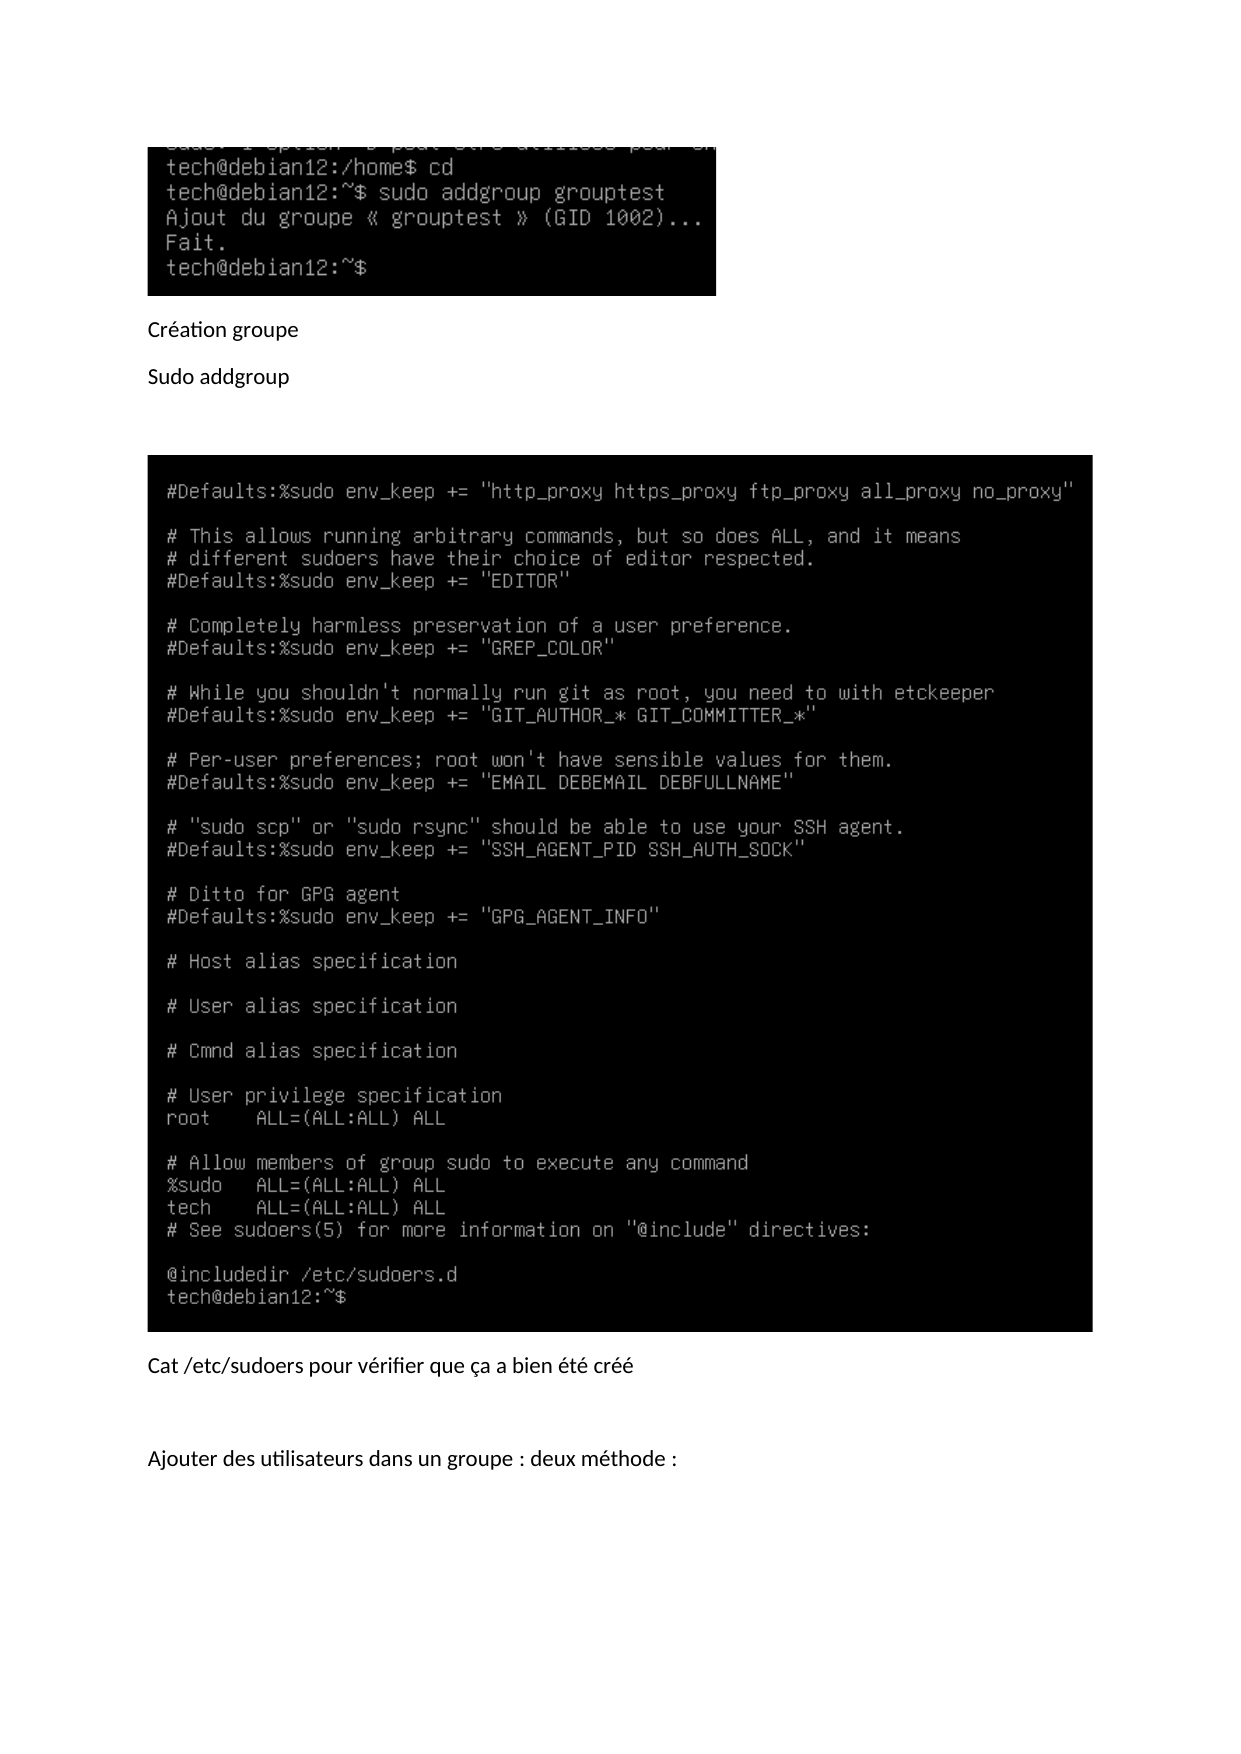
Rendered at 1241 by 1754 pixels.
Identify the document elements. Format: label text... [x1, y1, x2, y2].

text Sudo addgroup [148, 362, 1093, 390]
text Création groupe [148, 315, 1093, 343]
text Cat /etc/sudoers pour vérifier que ça a bien été créé [148, 1351, 1093, 1379]
text Ajouter des utilisateurs dans un groupe : deux méthode : [148, 1444, 1093, 1473]
picture [147, 455, 1093, 1332]
picture [147, 147, 717, 296]
